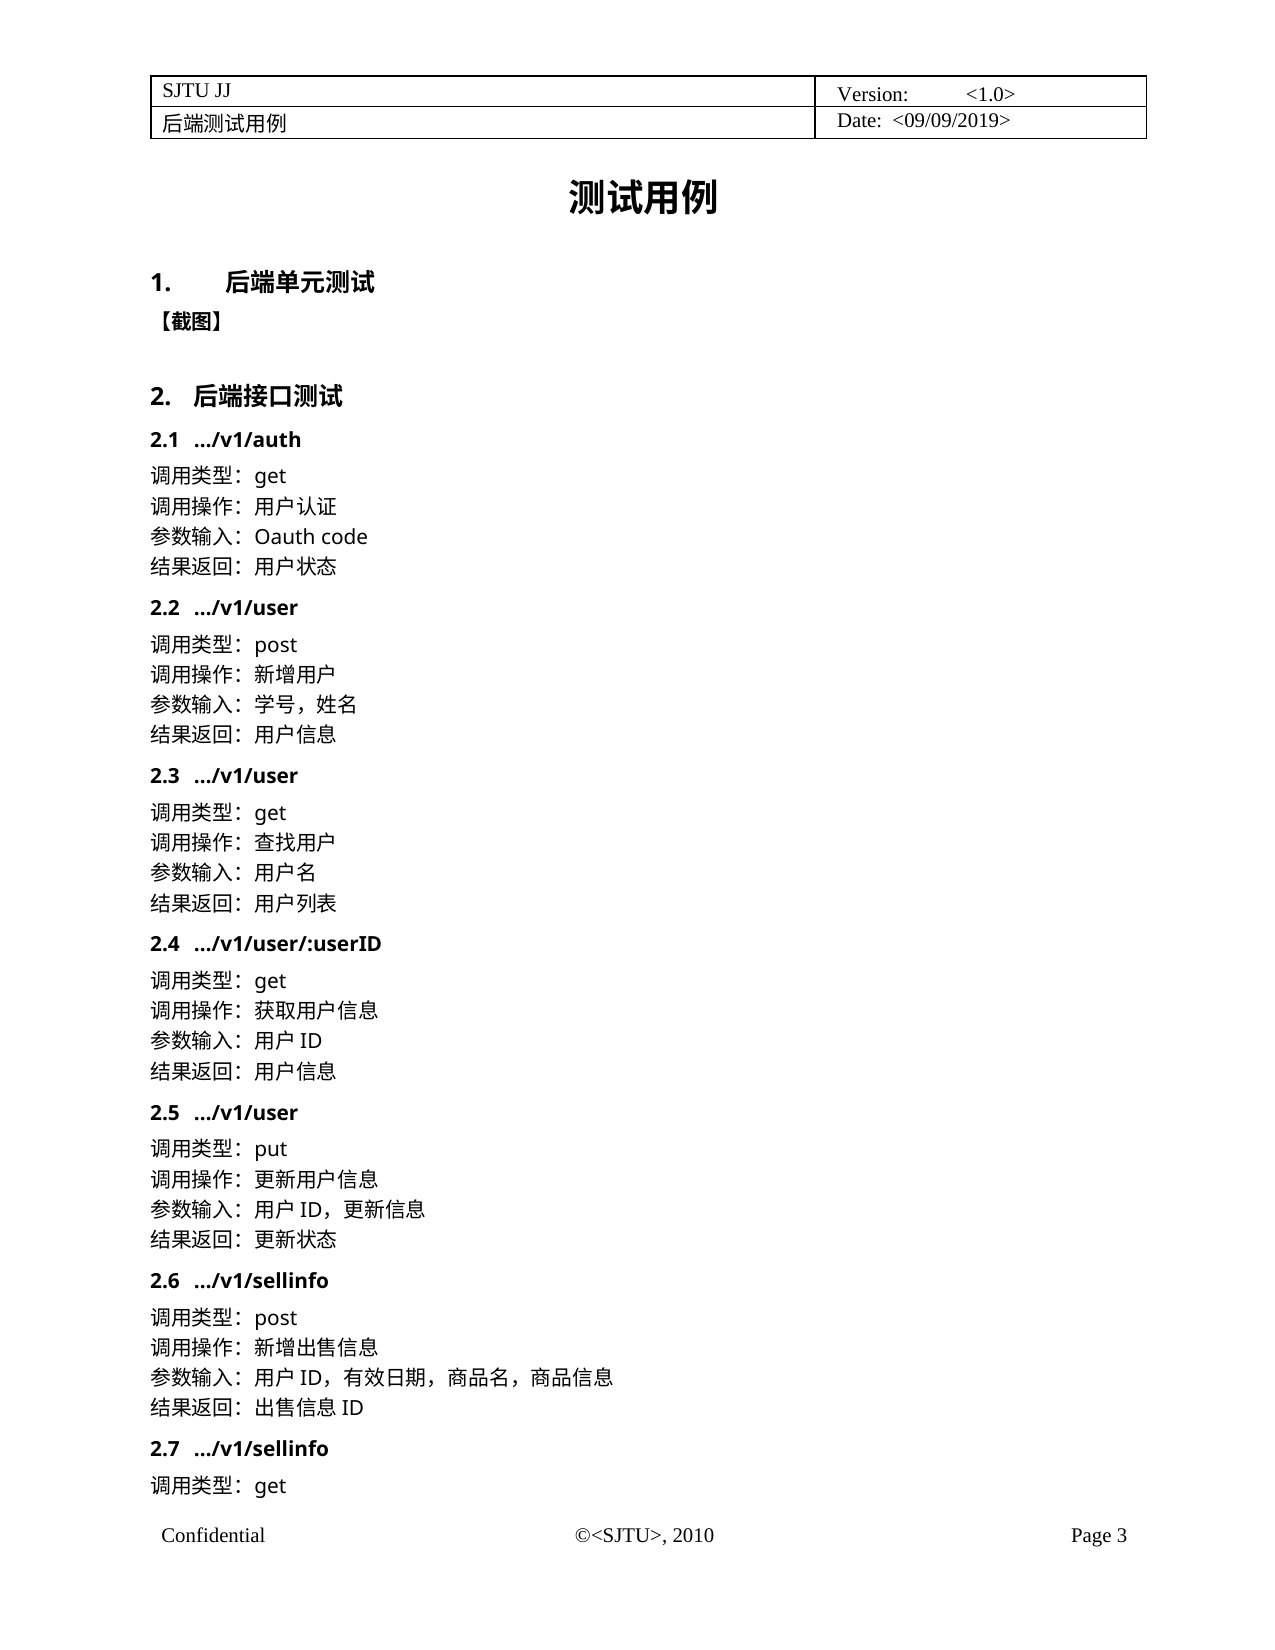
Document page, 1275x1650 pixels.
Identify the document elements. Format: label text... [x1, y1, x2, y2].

text 调用操作：获取用户信息 [150, 994, 1137, 1025]
text 结果返回：用户列表 [150, 887, 1137, 917]
text 结果返回：更新状态 [150, 1223, 1137, 1253]
subtitle …/v1/user [150, 761, 1137, 790]
title 测试用例 [150, 167, 1137, 222]
subtitle 后端接口测试 [150, 376, 1137, 413]
subtitle 后端单元测试 [150, 263, 1137, 299]
subtitle …/v1/sellinfo [150, 1266, 1137, 1294]
text 参数输入：学号，姓名 [150, 688, 1137, 719]
text 调用类型：post [150, 628, 1137, 658]
subtitle …/v1/user [150, 593, 1137, 622]
text 调用类型：put [150, 1132, 1137, 1163]
subtitle …/v1/user/:userID [150, 929, 1137, 958]
text 参数输入：用户ID，更新信息 [150, 1193, 1137, 1223]
text 调用类型：get [150, 796, 1137, 826]
text 调用操作：新增用户 [150, 658, 1137, 688]
text 结果返回：出售信息ID [150, 1392, 1137, 1422]
text 调用类型：post [150, 1301, 1137, 1331]
text 调用类型：get [150, 460, 1137, 490]
text 结果返回：用户信息 [150, 719, 1137, 749]
text 参数输入：用户名 [150, 857, 1137, 887]
text 调用类型：get [150, 964, 1137, 994]
text 调用操作：用户认证 [150, 490, 1137, 520]
subtitle …/v1/user [150, 1098, 1137, 1126]
text 参数输入：Oauth code [150, 520, 1137, 551]
text 调用操作：新增出售信息 [150, 1331, 1137, 1361]
text 调用操作：查找用户 [150, 826, 1137, 857]
text 调用操作：更新用户信息 [150, 1163, 1137, 1193]
text 结果返回：用户信息 [150, 1055, 1137, 1085]
text 【截图】 [150, 305, 1137, 335]
subtitle …/v1/sellinfo [150, 1434, 1137, 1463]
text 调用类型：get [150, 1469, 1137, 1499]
text 结果返回：用户状态 [150, 551, 1137, 581]
subtitle …/v1/auth [150, 425, 1137, 453]
text 参数输入：用户ID，有效日期，商品名，商品信息 [150, 1361, 1137, 1392]
text 参数输入：用户ID [150, 1025, 1137, 1055]
